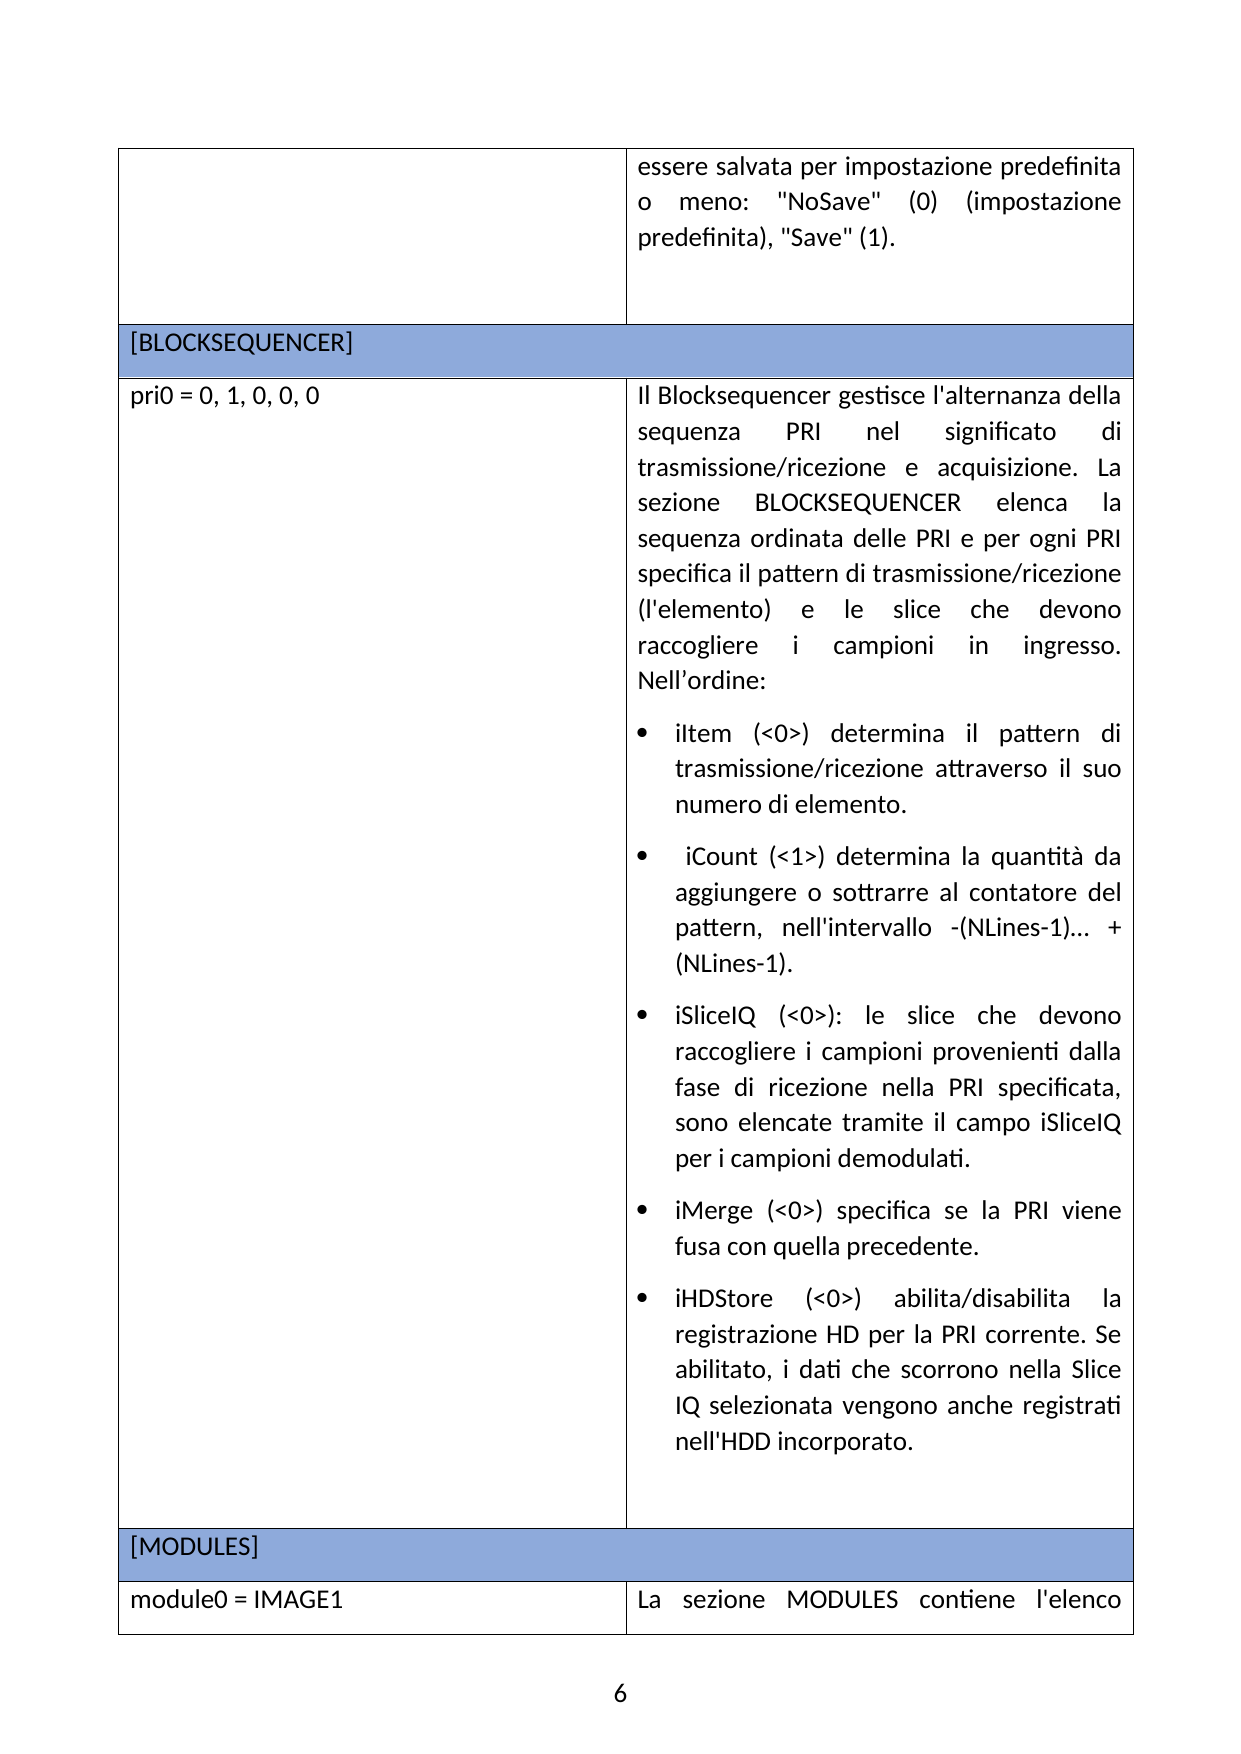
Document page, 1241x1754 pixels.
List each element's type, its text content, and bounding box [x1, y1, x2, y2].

table_cell Il Blocksequencer gestisce l'alternanza della sequenza PRI nel significato di trasmissione/ricezione e acquisizione. La sezione BLOCKSEQUENCER elenca la sequenza ordinata delle PRI e per ogni PRI specifica il pattern di trasmissione/ricezione (l'elemento) e le slice che devono raccogliere i campioni in ingresso. Nell’ordine: iItem (<0>) determina il pattern di trasmissione/ricezione attraverso il suo numero di elemento. iCount (<1>) determina la quantità da aggiungere o sottrarre al contatore del pattern, nell'intervallo -(NLines-1)… +(NLines-1). iSliceIQ (<0>): le slice che devono raccogliere i campioni provenienti dalla fase di ricezione nella PRI specificata, sono elencate tramite il campo iSliceIQ per i campioni demodulati. iMerge (<0>) specifica se la PRI viene fusa con quella precedente. iHDStore (<0>) abilita/disabilita la registrazione HD per la PRI corrente. Se abilitato, i dati che scorrono nella Slice IQ selezionata vengono anche registrati nell'HDD incorporato. [627, 379, 1133, 1528]
table_cell [MODULES] [119, 1529, 1133, 1581]
table_cell pri0 = 0, 1, 0, 0, 0 [119, 379, 626, 1528]
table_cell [119, 149, 626, 324]
table_cell module0 = IMAGE1 [119, 1582, 626, 1634]
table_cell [627, 1582, 1133, 1634]
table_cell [627, 149, 1133, 324]
table_cell [BLOCKSEQUENCER] [119, 325, 1133, 377]
